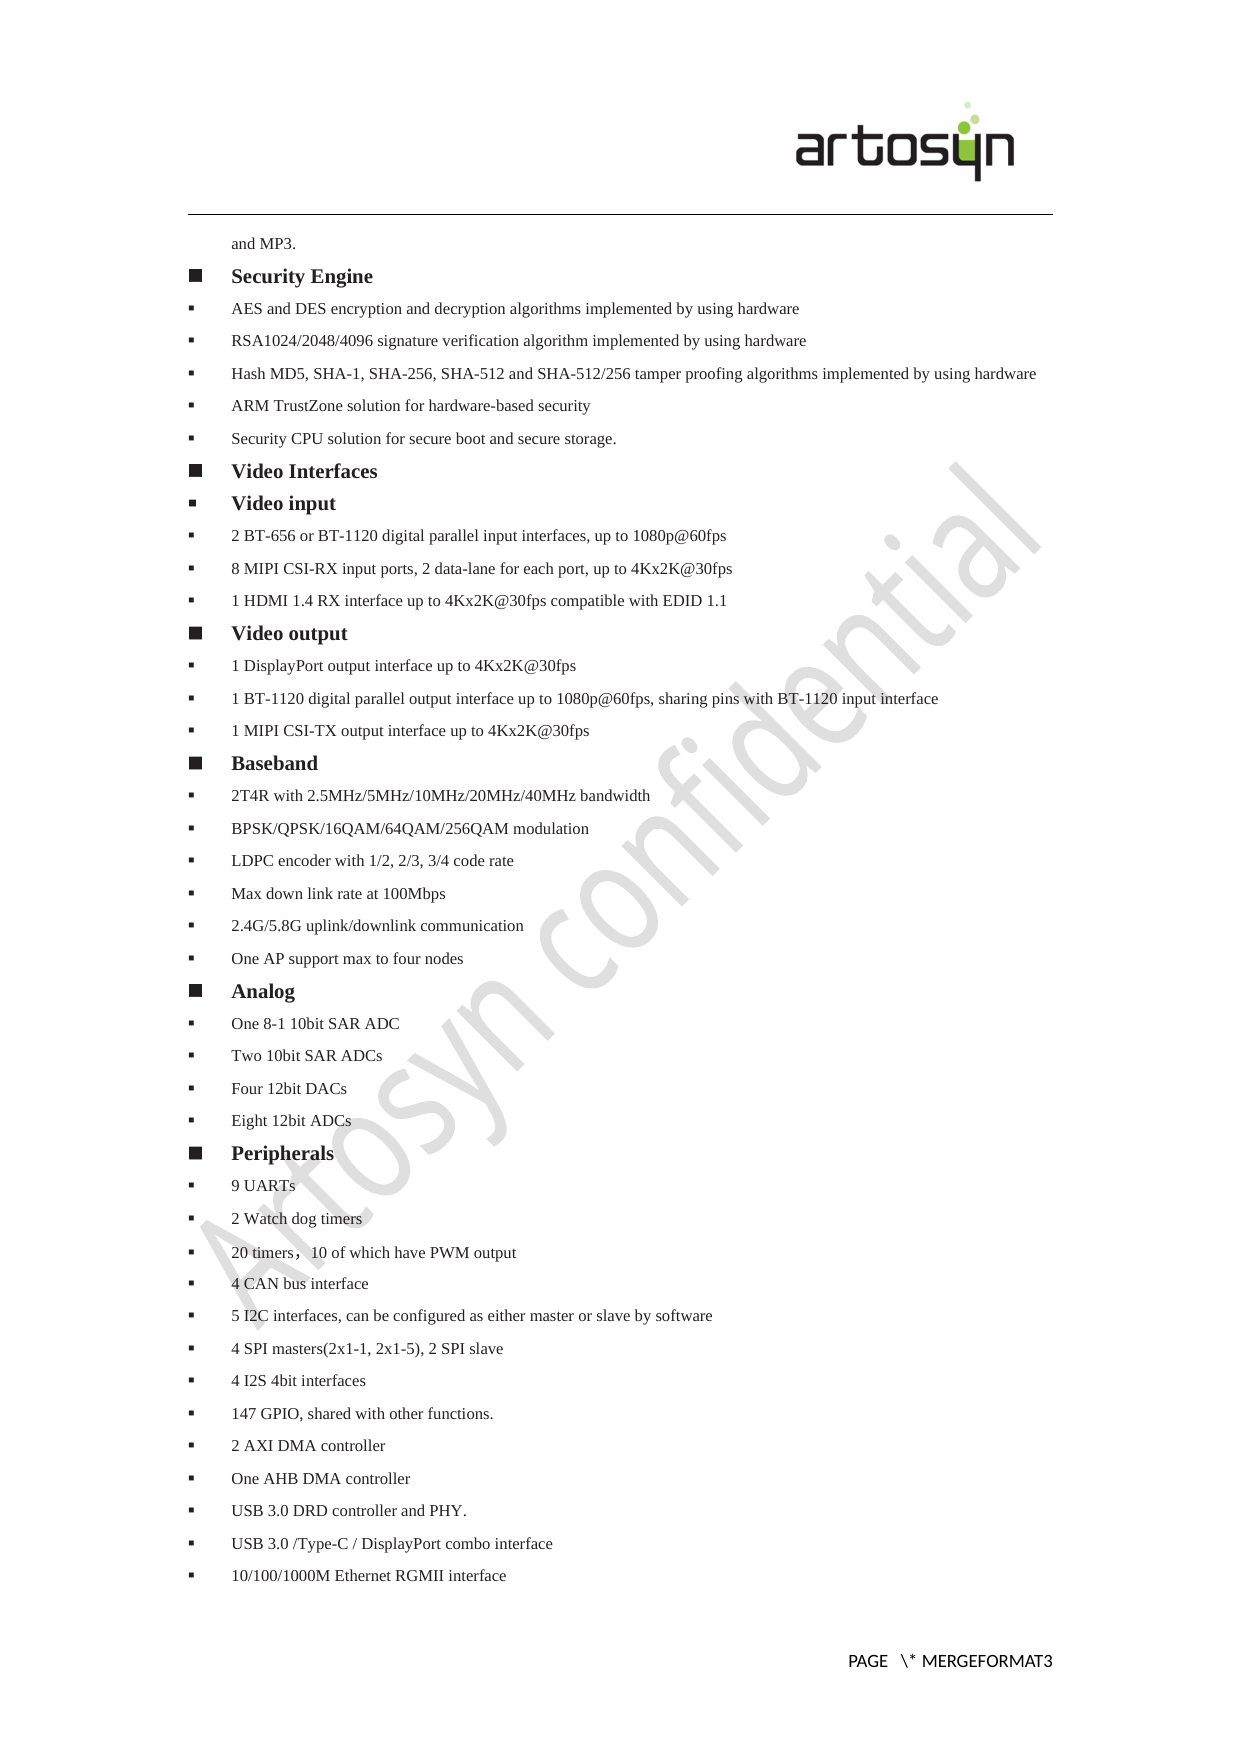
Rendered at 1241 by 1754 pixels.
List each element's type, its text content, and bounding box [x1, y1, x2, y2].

list Four 12bit DACs [187, 1072, 1053, 1104]
list ARM TrustZone solution for hardware-based security [187, 389, 1053, 422]
list Software support for Voice/music encoding/decoding complying with multiple protocols such as G.711, ADPCM, G.726 and MP3. [187, 227, 1053, 259]
list 5 I2C interfaces, can be configured as either master or slave by software [187, 1299, 1053, 1332]
list One AP support max to four nodes [187, 942, 1053, 974]
list Security Engine [187, 259, 1053, 292]
picture [755, 88, 1053, 212]
list 2 AXI DMA controller [187, 1429, 1053, 1462]
list 4 CAN bus interface [187, 1267, 1053, 1299]
list 147 GPIO, shared with other functions. [187, 1397, 1053, 1429]
list 4 I2S 4bit interfaces [187, 1364, 1053, 1397]
list AES and DES encryption and decryption algorithms implemented by using hardware [187, 292, 1053, 324]
list 9 UARTs [187, 1169, 1053, 1202]
list 8 MIPI CSI-RX input ports, 2 data-lane for each port, up to 4Kx2K@30fps [187, 552, 1053, 584]
list 20 timers，10 of which have PWM output [187, 1234, 1053, 1267]
list One AHB DMA controller [187, 1462, 1053, 1494]
list Analog [187, 974, 1053, 1007]
list 1 MIPI CSI-TX output interface up to 4Kx2K@30fps [187, 714, 1053, 747]
list 4 SPI masters(2x1-1, 2x1-5), 2 SPI slave [187, 1332, 1053, 1364]
list Video output [187, 617, 1053, 649]
list Baseband [187, 747, 1053, 779]
list Security CPU solution for secure boot and secure storage. [187, 422, 1053, 454]
list 1 DisplayPort output interface up to 4Kx2K@30fps [187, 649, 1053, 682]
list USB 3.0 DRD controller and PHY. [187, 1494, 1053, 1527]
list 2 Watch dog timers [187, 1202, 1053, 1234]
list 2 BT-656 or BT-1120 digital parallel input interfaces, up to 1080p@60fps [187, 519, 1053, 552]
list Video input [187, 487, 1053, 519]
list 1 BT-1120 digital parallel output interface up to 1080p@60fps, sharing pins with BT-1120 input interface [187, 682, 1053, 714]
list Max down link rate at 100Mbps [187, 877, 1053, 909]
list RSA1024/2048/4096 signature verification algorithm implemented by using hardware [187, 324, 1053, 357]
list Eight 12bit ADCs [187, 1104, 1053, 1137]
list BPSK/QPSK/16QAM/64QAM/256QAM modulation [187, 812, 1053, 844]
list 2T4R with 2.5MHz/5MHz/10MHz/20MHz/40MHz bandwidth [187, 779, 1053, 812]
list One 8-1 10bit SAR ADC [187, 1007, 1053, 1039]
list USB 3.0 /Type-C / DisplayPort combo interface [187, 1527, 1053, 1559]
list 10/100/1000M Ethernet RGMII interface [187, 1559, 1053, 1592]
list Two 10bit SAR ADCs [187, 1039, 1053, 1072]
list 1 HDMI 1.4 RX interface up to 4Kx2K@30fps compatible with EDID 1.1 [187, 584, 1053, 617]
list Peripherals [187, 1137, 1053, 1169]
list 2.4G/5.8G uplink/downlink communication [187, 909, 1053, 942]
list Video Interfaces [187, 454, 1053, 487]
list LDPC encoder with 1/2, 2/3, 3/4 code rate [187, 844, 1053, 877]
list Hash MD5, SHA-1, SHA-256, SHA-512 and SHA-512/256 tamper proofing algorithms implemented by using hardware [187, 357, 1053, 389]
